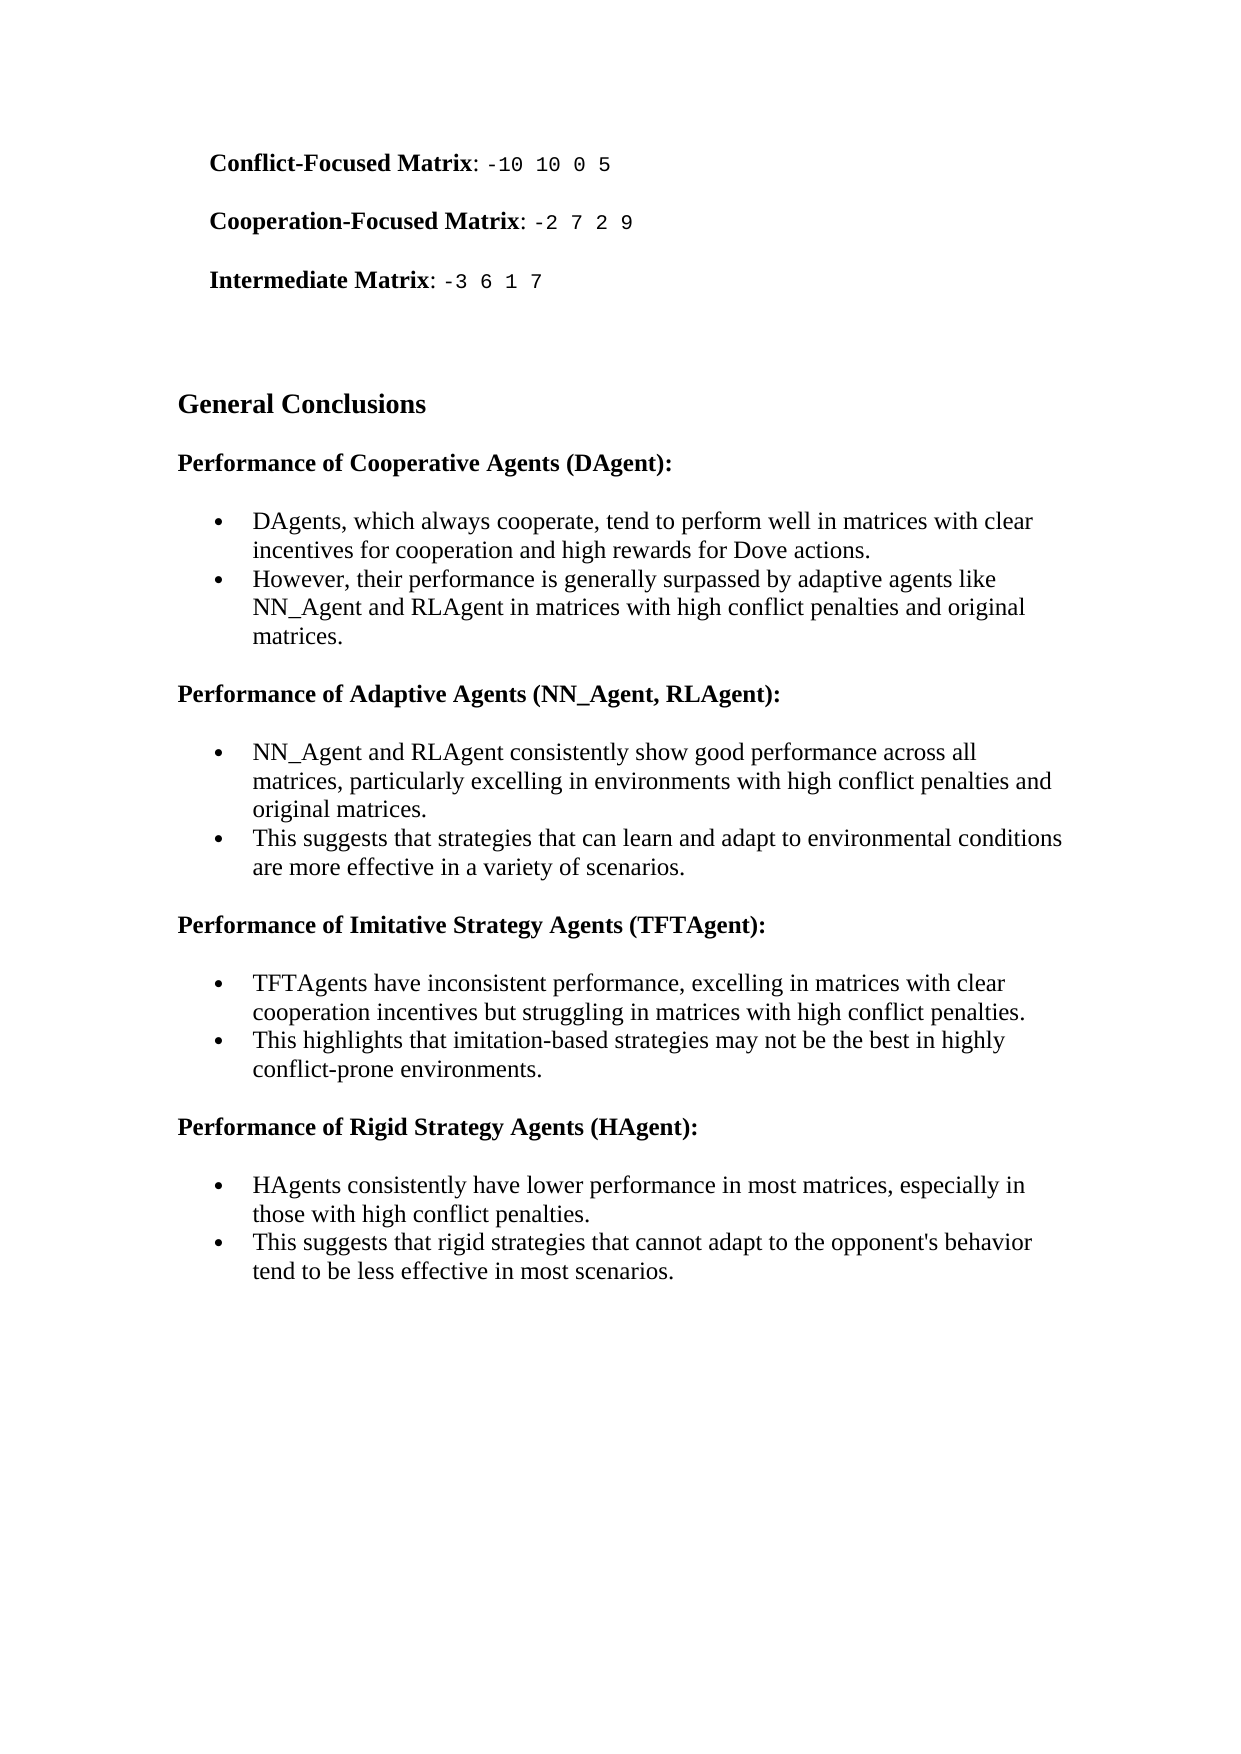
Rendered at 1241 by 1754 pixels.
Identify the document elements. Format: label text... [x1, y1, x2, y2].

list This suggests that rigid strategies that cannot adapt to the opponent's behavior tend to be less effective in most scenarios. [215, 1227, 1063, 1285]
list TFTAgents have inconsistent performance, excelling in matrices with clear cooperation incentives but struggling in matrices with high conflict penalties. [215, 968, 1063, 1025]
text Performance of Imitative Strategy Agents (TFTAgent): [177, 910, 1063, 939]
list NN_Agent and RLAgent consistently show good performance across all matrices, particularly excelling in environments with high conflict penalties and original matrices. [215, 737, 1063, 823]
list However, their performance is generally surpassed by adaptive agents like NN_Agent and RLAgent in matrices with high conflict penalties and original matrices. [215, 564, 1063, 650]
text  Conflict-Focused Matrix: -10 10 0 5 [177, 148, 1063, 177]
list This highlights that imitation-based strategies may not be the best in highly conflict-prone environments. [215, 1025, 1063, 1083]
text  Intermediate Matrix: -3 6 1 7 [177, 265, 1063, 295]
text Performance of Cooperative Agents (DAgent): [177, 448, 1063, 477]
list DAgents, which always cooperate, tend to perform well in matrices with clear incentives for cooperation and high rewards for Dove actions. [215, 506, 1063, 564]
list This suggests that strategies that can learn and adapt to environmental conditions are more effective in a variety of scenarios. [215, 823, 1063, 881]
text Performance of Rigid Strategy Agents (HAgent): [177, 1112, 1063, 1141]
text  Cooperation-Focused Matrix: -2 7 2 9 [177, 206, 1063, 236]
list HAgents consistently have lower performance in most matrices, especially in those with high conflict penalties. [215, 1170, 1063, 1227]
text General Conclusions [177, 387, 1063, 419]
text Performance of Adaptive Agents (NN_Agent, RLAgent): [177, 679, 1063, 708]
